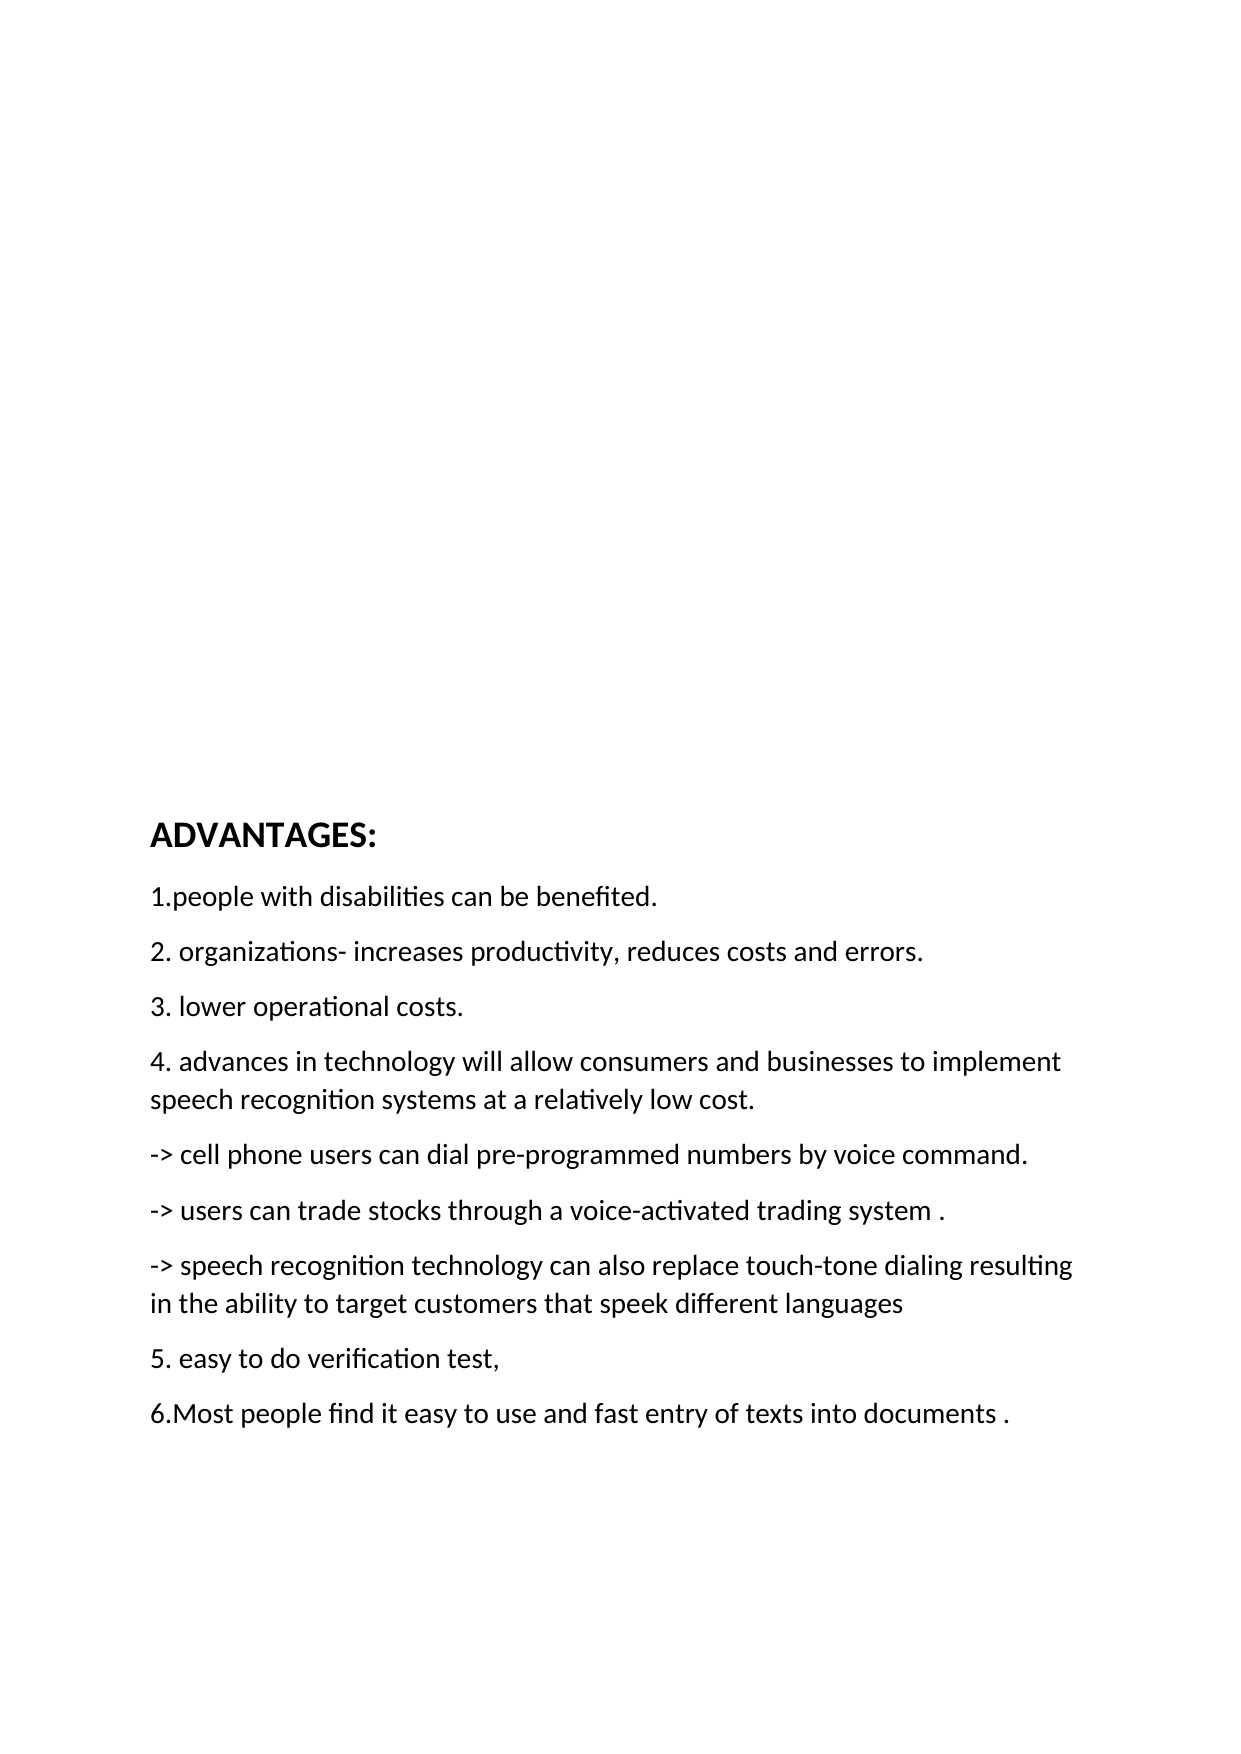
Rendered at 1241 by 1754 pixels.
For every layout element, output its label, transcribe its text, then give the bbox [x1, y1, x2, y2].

text ADVANTAGES: [150, 811, 1090, 857]
text 1.people with disabilities can be benefited. [150, 878, 1090, 913]
text 4. advances in technology will allow consumers and businesses to implement speech recognition systems at a relatively low cost. [150, 1043, 1090, 1117]
text -> speech recognition technology can also replace touch-tone dialing resulting in the ability to target customers that speek different languages [150, 1247, 1090, 1321]
text -> cell phone users can dial pre-programmed numbers by voice command. [150, 1136, 1090, 1172]
text 3. lower operational costs. [150, 988, 1090, 1023]
text 6.Most people find it easy to use and fast entry of texts into documents . [150, 1395, 1090, 1431]
text 2. organizations- increases productivity, reduces costs and errors. [150, 933, 1090, 968]
text 5. easy to do verification test, [150, 1340, 1090, 1376]
text -> users can trade stocks through a voice-activated trading system . [150, 1192, 1090, 1227]
